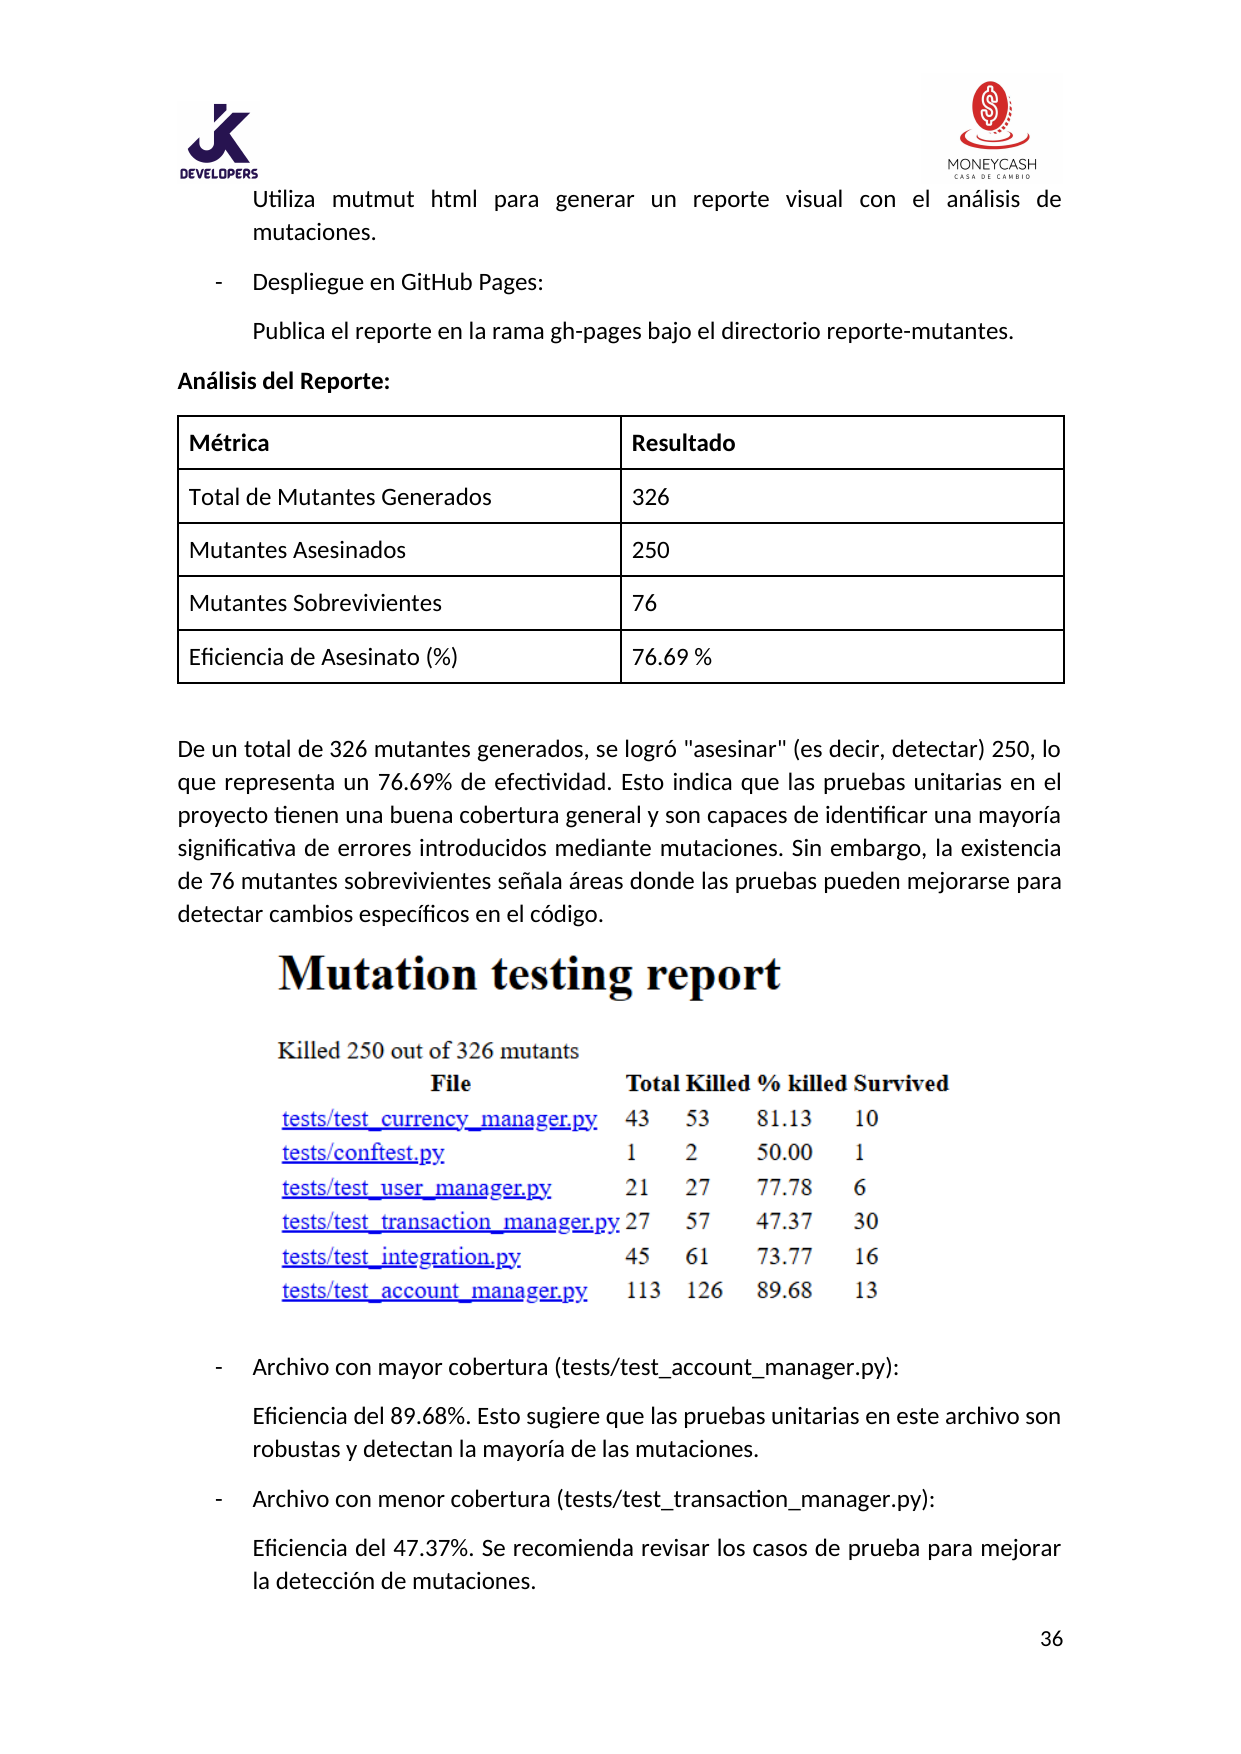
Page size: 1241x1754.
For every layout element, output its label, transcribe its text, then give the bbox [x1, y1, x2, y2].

table_cell Total de Mutantes Generados [179, 470, 620, 522]
table_cell Mutantes Sobrevivientes [179, 577, 620, 628]
picture [177, 101, 261, 184]
text De un total de 326 mutantes generados, se logró "asesinar" (es decir, detectar) 250, lo que representa un 76.69% de efectividad. Esto indica que las pruebas unitarias en el proyecto tienen una buena cobertura general y son capaces de identificar una mayoría significativa de errores introducidos mediante mutaciones. Sin embargo, la existencia de 76 mutantes sobrevivientes señala áreas donde las pruebas pueden mejorarse para detectar cambios específicos en el código. [177, 733, 1063, 929]
text Utiliza mutmut html para generar un reporte visual con el análisis de mutaciones. [252, 183, 1063, 247]
text Análisis del Reporte: [177, 365, 1063, 396]
text Eficiencia del 89.68%. Esto sugiere que las pruebas unitarias en este archivo son robustas y detectan la mayoría de las mutaciones. [252, 1400, 1063, 1464]
picture [268, 947, 972, 1332]
table_cell 76.69 % [622, 631, 1063, 682]
picture [920, 73, 1063, 184]
table_header Métrica [179, 417, 620, 468]
text Eficiencia del 47.37%. Se recomienda revisar los casos de prueba para mejorar la detección de mutaciones. [252, 1532, 1063, 1596]
table_header Resultado [622, 417, 1063, 468]
table_cell Mutantes Asesinados [179, 524, 620, 575]
text Publica el reporte en la rama gh-pages bajo el directorio reporte-mutantes. [177, 316, 1063, 346]
table_cell 326 [622, 470, 1063, 522]
list Archivo con menor cobertura (tests/test_transaction_manager.py): [215, 1483, 1063, 1513]
list Despliegue en GitHub Pages: [215, 266, 1063, 296]
table_cell 76 [622, 577, 1063, 628]
list Archivo con mayor cobertura (tests/test_account_manager.py): [215, 1351, 1063, 1381]
table_cell Eficiencia de Asesinato (%) [179, 631, 620, 682]
table_cell 250 [622, 524, 1063, 575]
